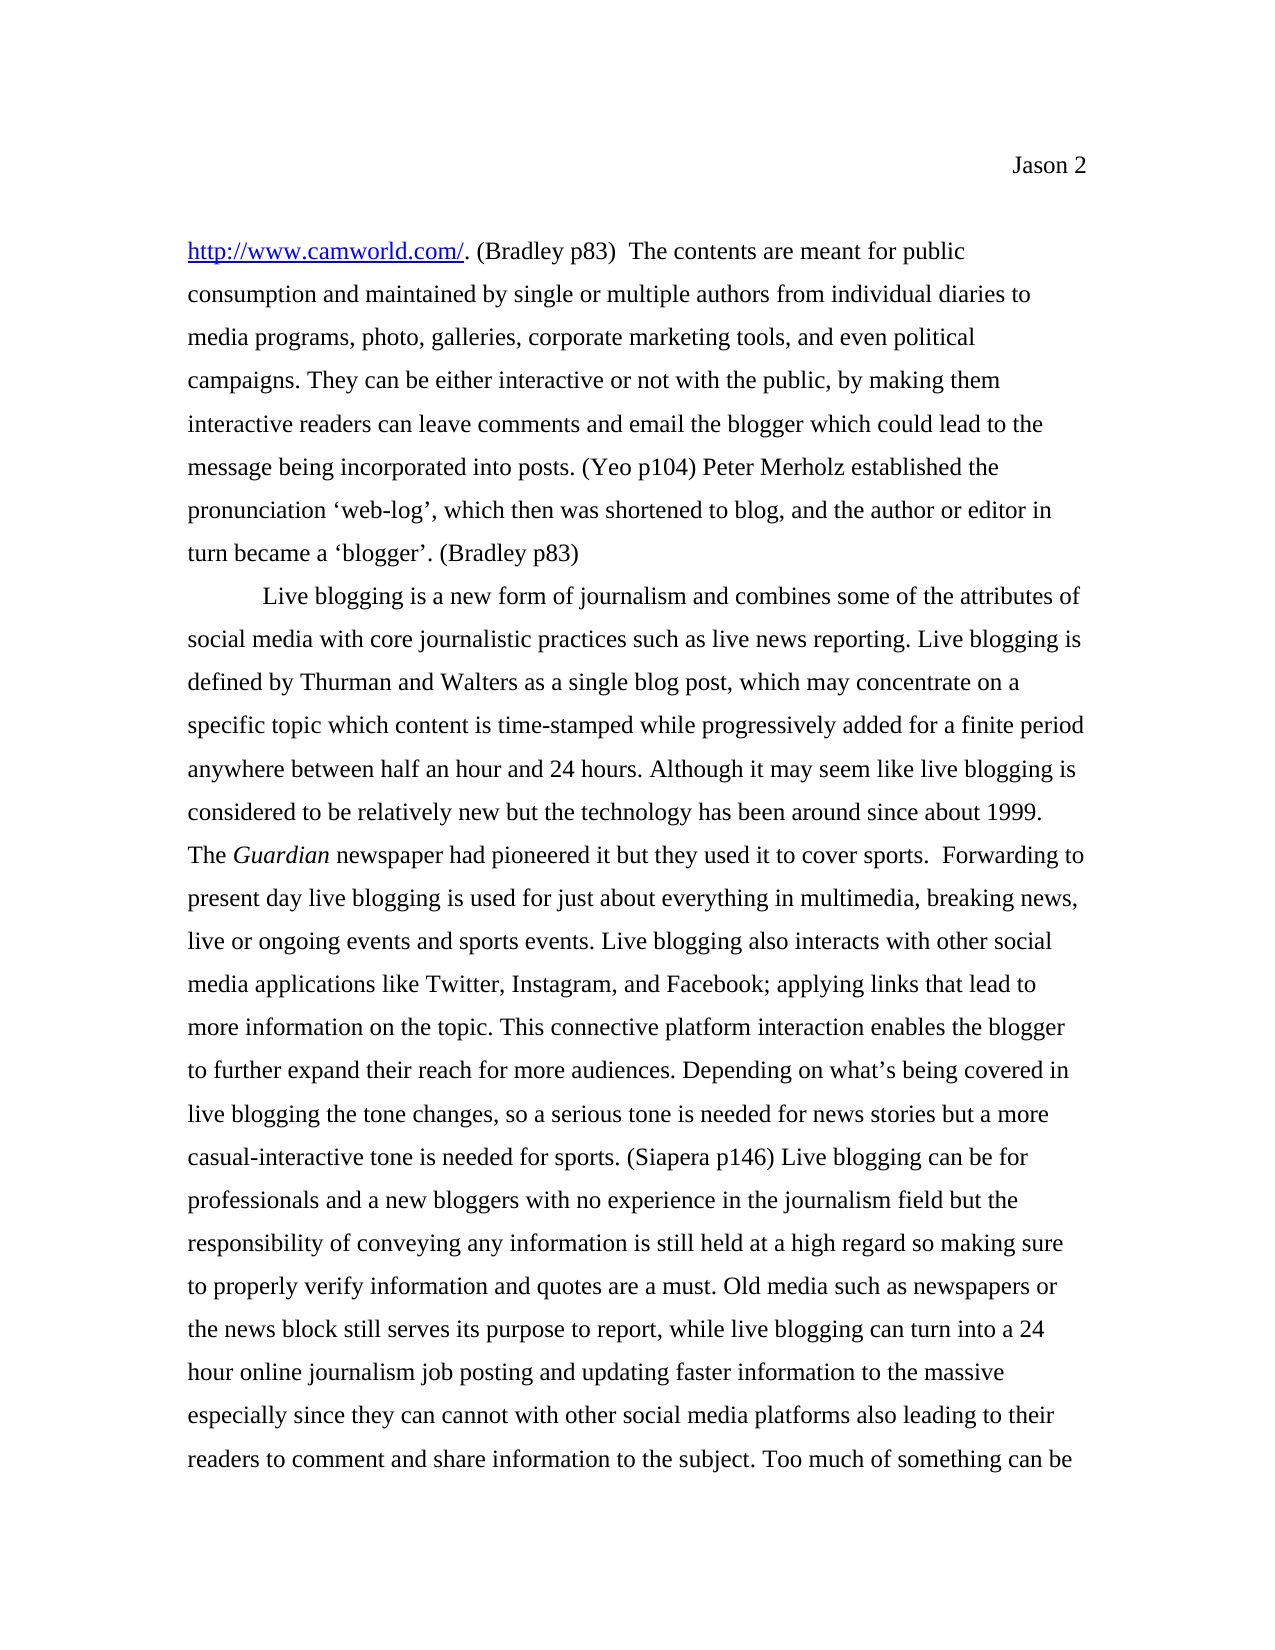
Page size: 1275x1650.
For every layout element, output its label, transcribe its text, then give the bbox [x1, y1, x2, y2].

text Jason 2 [187, 150, 1087, 179]
text anywhere between half an hour and 24 hours. Although it may seem like live blogging is considered to be relatively new but the technology has been around since about 1999. The Guardian newspaper had pioneered it but they used it to cover sports. Forwarding to present day live blogging is used for just about everything in multimedia, breaking news, live or ongoing events and sports events. Live blogging also interacts with other social media applications like Twitter, Instagram, and Facebook; applying links that lead to more information on the topic. This connective platform interaction enables the blogger to further expand their reach for more audiences. Depending on what’s being covered in live blogging the tone changes, so a serious tone is needed for news stories but a more casual-interactive tone is needed for sports. (Siapera p146) Live blogging can be for professionals and a new bloggers with no experience in the journalism field but the responsibility of conveying any information is still held at a high regard so making sure to properly verify information and quotes are a must. Old media such as newspapers or the news block still serves its purpose to report, while live blogging can turn into a 24 hour online journalism job posting and updating faster information to the massive especially since they can cannot with other social media platforms also leading to their readers to comment and share information to the subject. Too much of something can be [187, 754, 1087, 1472]
text Live blogging is a new form of journalism and combines some of the attributes of social media with core journalistic practices such as live news reporting. Live blogging is defined by Thurman and Walters as a single blog post, which may concentrate on a specific topic which content is time-stamped while progressively added for a finite period [187, 581, 1087, 739]
text http://www.camworld.com/. (Bradley p83) The contents are meant for public consumption and maintained by single or multiple authors from individual diaries to media programs, photo, galleries, corporate marketing tools, and even political campaigns. They can be either interactive or not with the public, by making them interactive readers can leave comments and email the blogger which could lead to the message being incorporated into posts. (Yeo p104) Peter Merholz established the pronunciation ‘web-log’, which then was shortened to blog, and the author or editor in turn became a ‘blogger’. (Bradley p83) [187, 236, 1087, 567]
